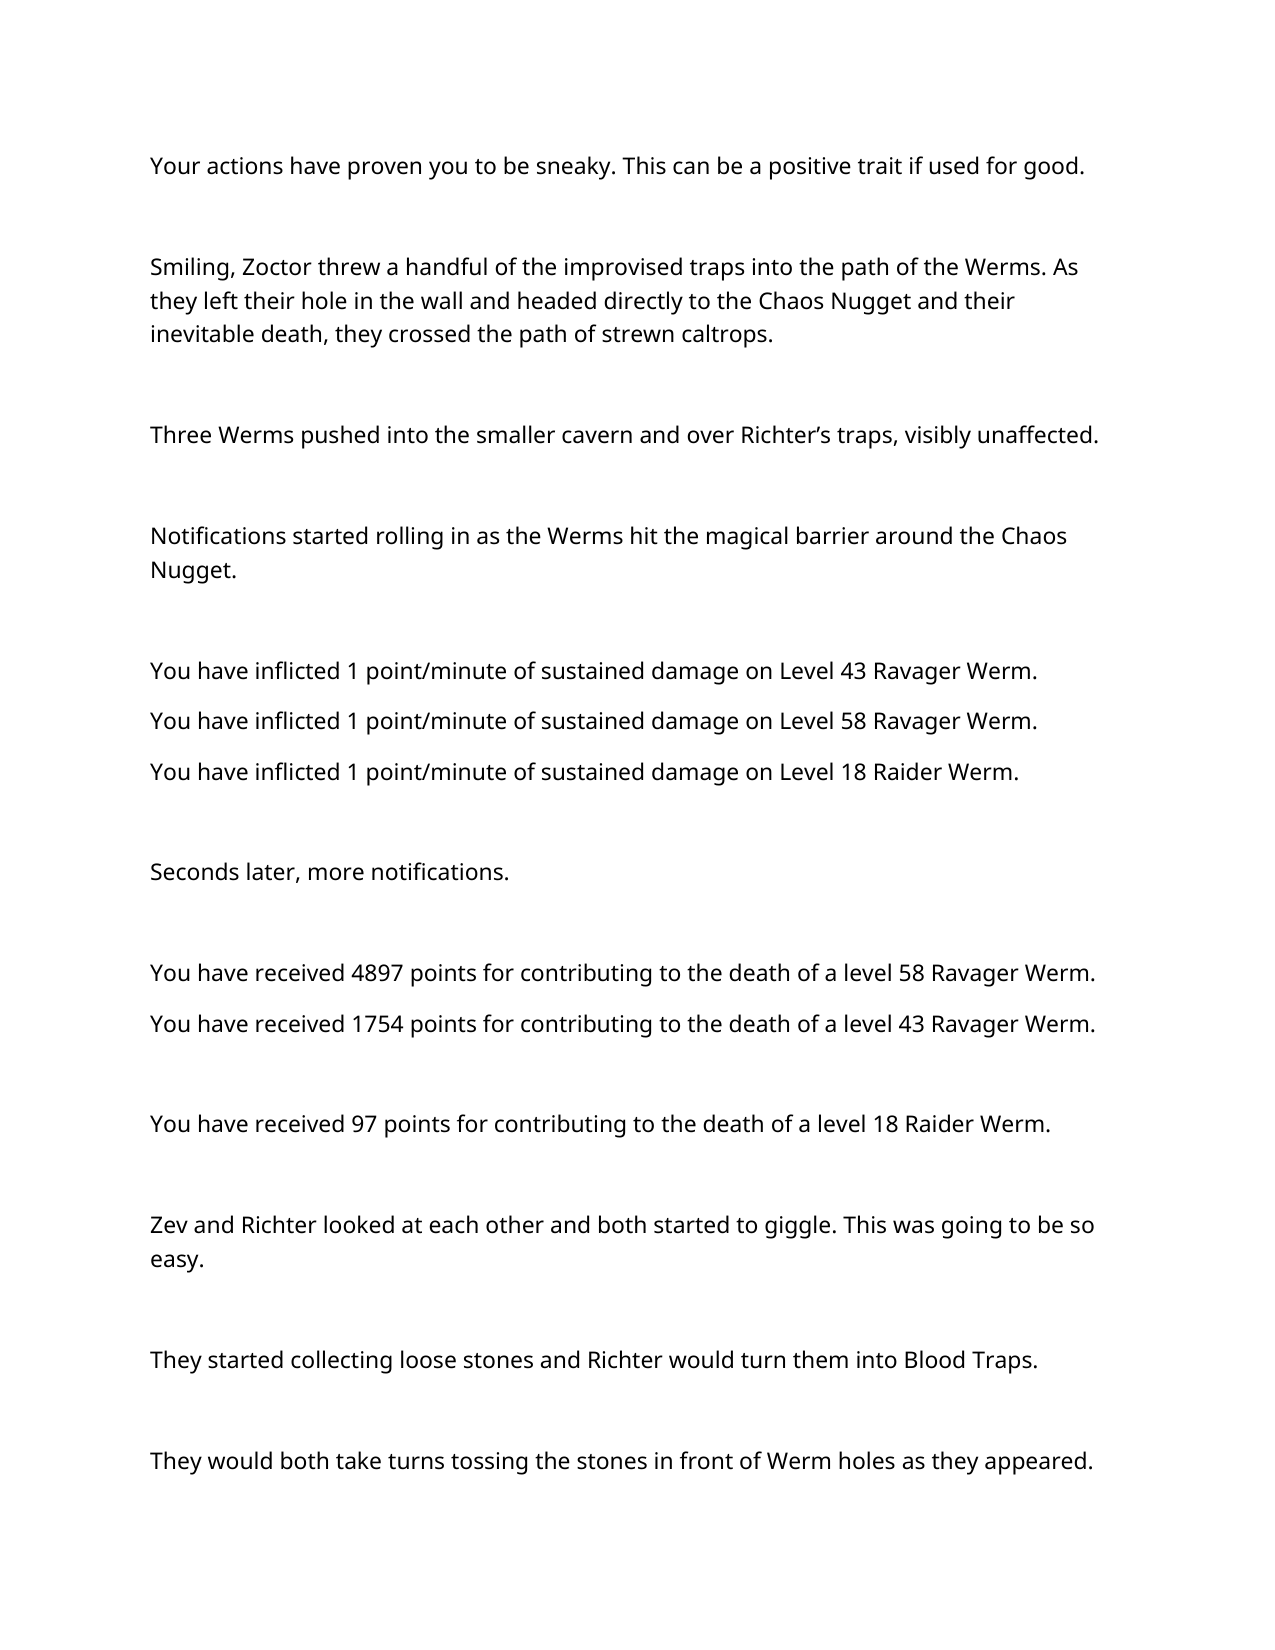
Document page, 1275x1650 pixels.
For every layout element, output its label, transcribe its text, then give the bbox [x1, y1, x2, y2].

text Notifications started rolling in as the Werms hit the magical barrier around the Chaos Nugget. [150, 520, 1125, 585]
text You have inflicted 1 point/minute of sustained damage on Level 18 Raider Werm. [150, 755, 1125, 787]
text Seconds later, more notifications. [150, 856, 1125, 887]
text You have inflicted 1 point/minute of sustained damage on Level 58 Ravager Werm. [150, 705, 1125, 736]
text You have inflicted 1 point/minute of sustained damage on Level 43 Ravager Werm. [150, 654, 1125, 686]
text Your actions have proven you to be sneaky. This can be a positive trait if used for good. [150, 150, 1125, 181]
text You have received 1754 points for contributing to the death of a level 43 Ravager Werm. [150, 1007, 1125, 1039]
text You have received 97 points for contributing to the death of a level 18 Raider Werm. [150, 1108, 1125, 1139]
text Three Werms pushed into the smaller cavern and over Richter’s traps, visibly unaffected. [150, 419, 1125, 450]
text Smiling, Zoctor threw a handful of the improvised traps into the path of the Werms. As they left their hole in the wall and headed directly to the Chaos Nugget and their inevitable death, they crossed the path of strewn caltrops. [150, 251, 1125, 349]
text Zev and Richter looked at each other and both started to giggle. This was going to be so easy. [150, 1209, 1125, 1274]
text They started collecting loose stones and Richter would turn them into Blood Traps. [150, 1344, 1125, 1375]
text They would both take turns tossing the stones in front of Werm holes as they appeared. [150, 1444, 1125, 1476]
text You have received 4897 points for contributing to the death of a level 58 Ravager Werm. [150, 957, 1125, 988]
